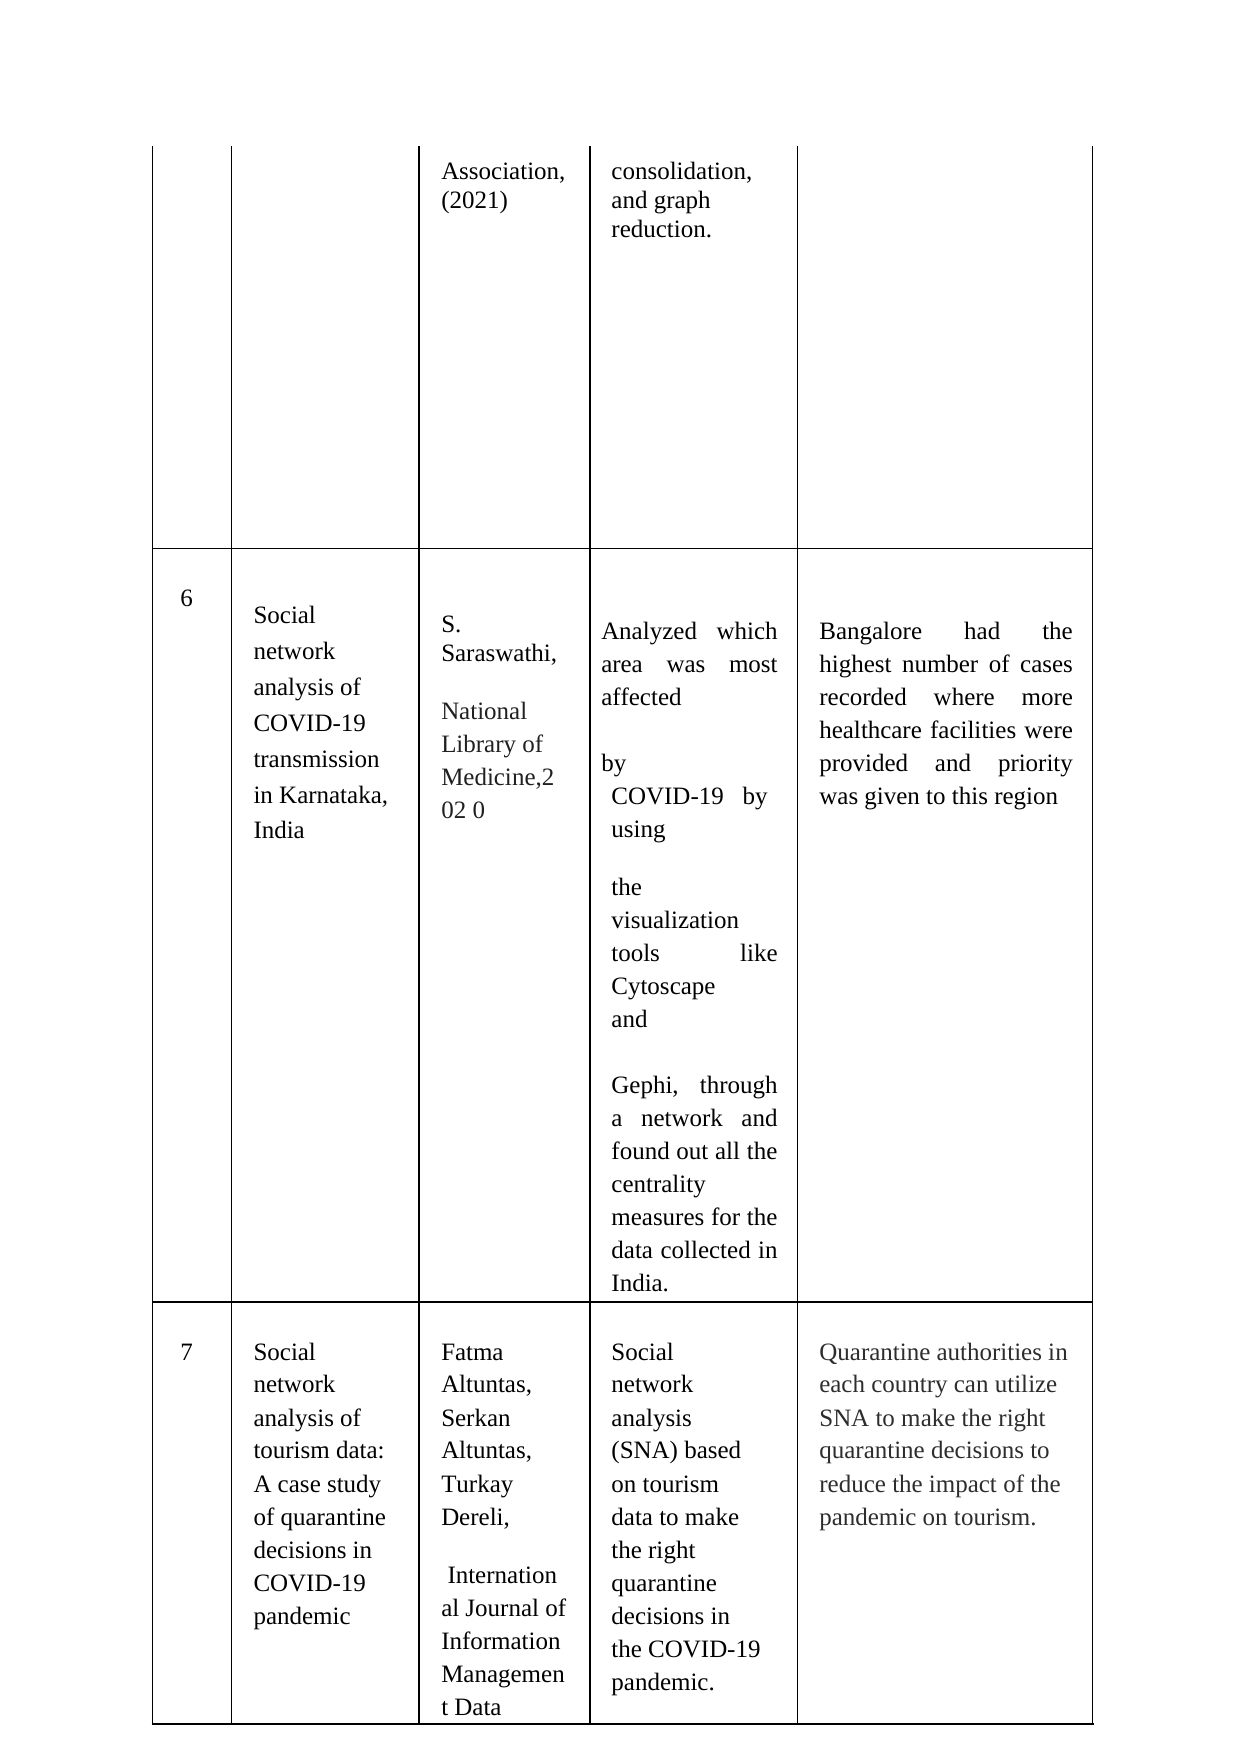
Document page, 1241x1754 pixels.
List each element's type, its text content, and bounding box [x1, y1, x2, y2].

table_cell S. Saraswathi, National Library of Medicine,202 0 [420, 549, 589, 1301]
table_cell 6 [153, 549, 231, 1301]
table_header [798, 146, 1092, 548]
table_cell Analyzed which area was most affected by COVID-19 by using the visualization tools like Cytoscape and Gephi, through a network and found out all the centrality measures for the data collected in India. [591, 549, 797, 1301]
table_cell Bangalore had the highest number of cases recorded where more healthcare facilities were provided and priority was given to this region [798, 549, 1092, 1301]
table_header Association, (2021) [420, 146, 589, 548]
table_header consolidation, and graph reduction. [591, 146, 797, 548]
table_header [153, 146, 231, 548]
table_cell Social network analysis of COVID-19 transmission in Karnataka, India [232, 549, 418, 1301]
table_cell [420, 1303, 589, 1723]
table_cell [232, 1303, 418, 1723]
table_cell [798, 1303, 1092, 1723]
table_header [232, 146, 418, 548]
table_cell 7 [153, 1303, 231, 1723]
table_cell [591, 1303, 797, 1723]
